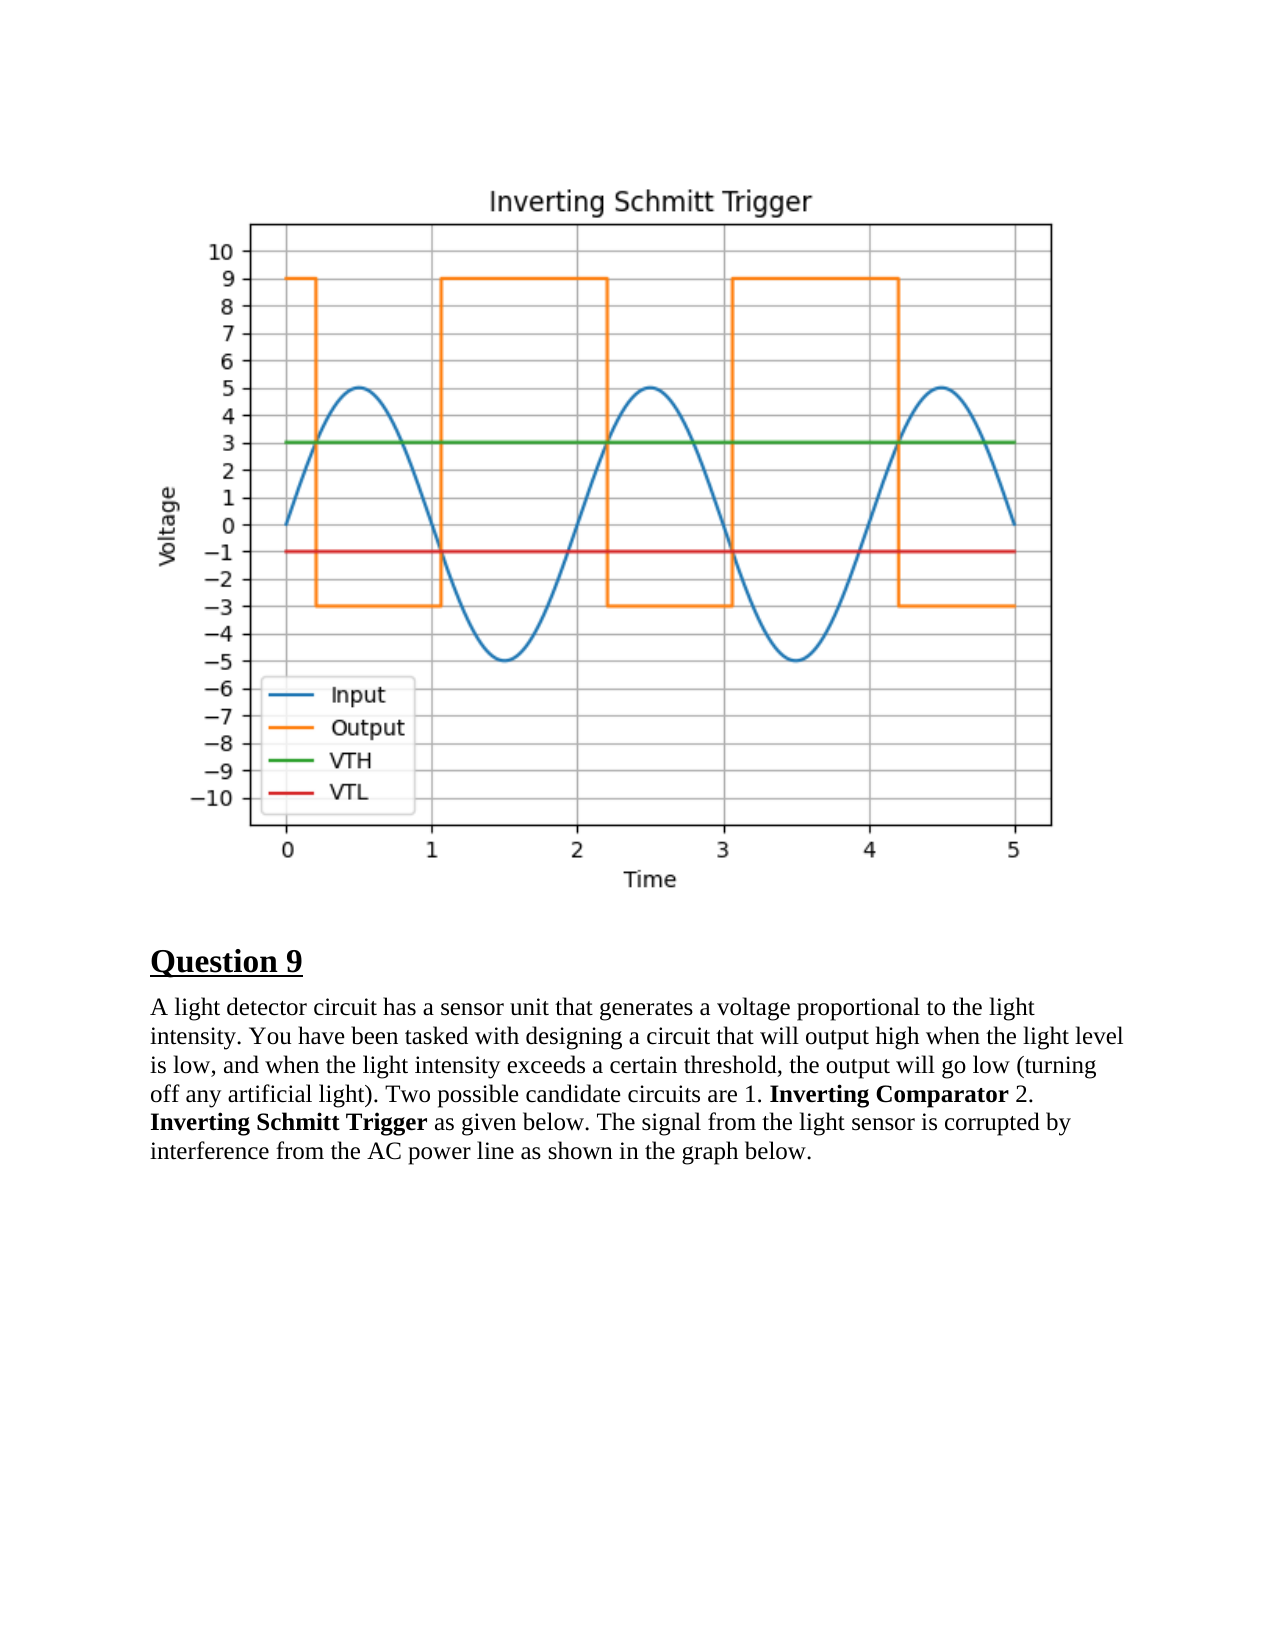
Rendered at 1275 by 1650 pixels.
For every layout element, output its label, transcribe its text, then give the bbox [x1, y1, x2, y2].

subtitle Question 9 [150, 942, 1162, 980]
picture [150, 150, 1150, 900]
text A light detector circuit has a sensor unit that generates a voltage proportional to the light intensity. You have been tasked with designing a circuit that will output high when the light level is low, and when the light intensity exceeds a certain threshold, the output will go low (turning off any artificial light). Two possible candidate circuits are 1. Inverting Comparator 2. Inverting Schmitt Trigger as given below. The signal from the light sensor is corrupted by interference from the AC power line as shown in the graph below. [150, 992, 1125, 1165]
